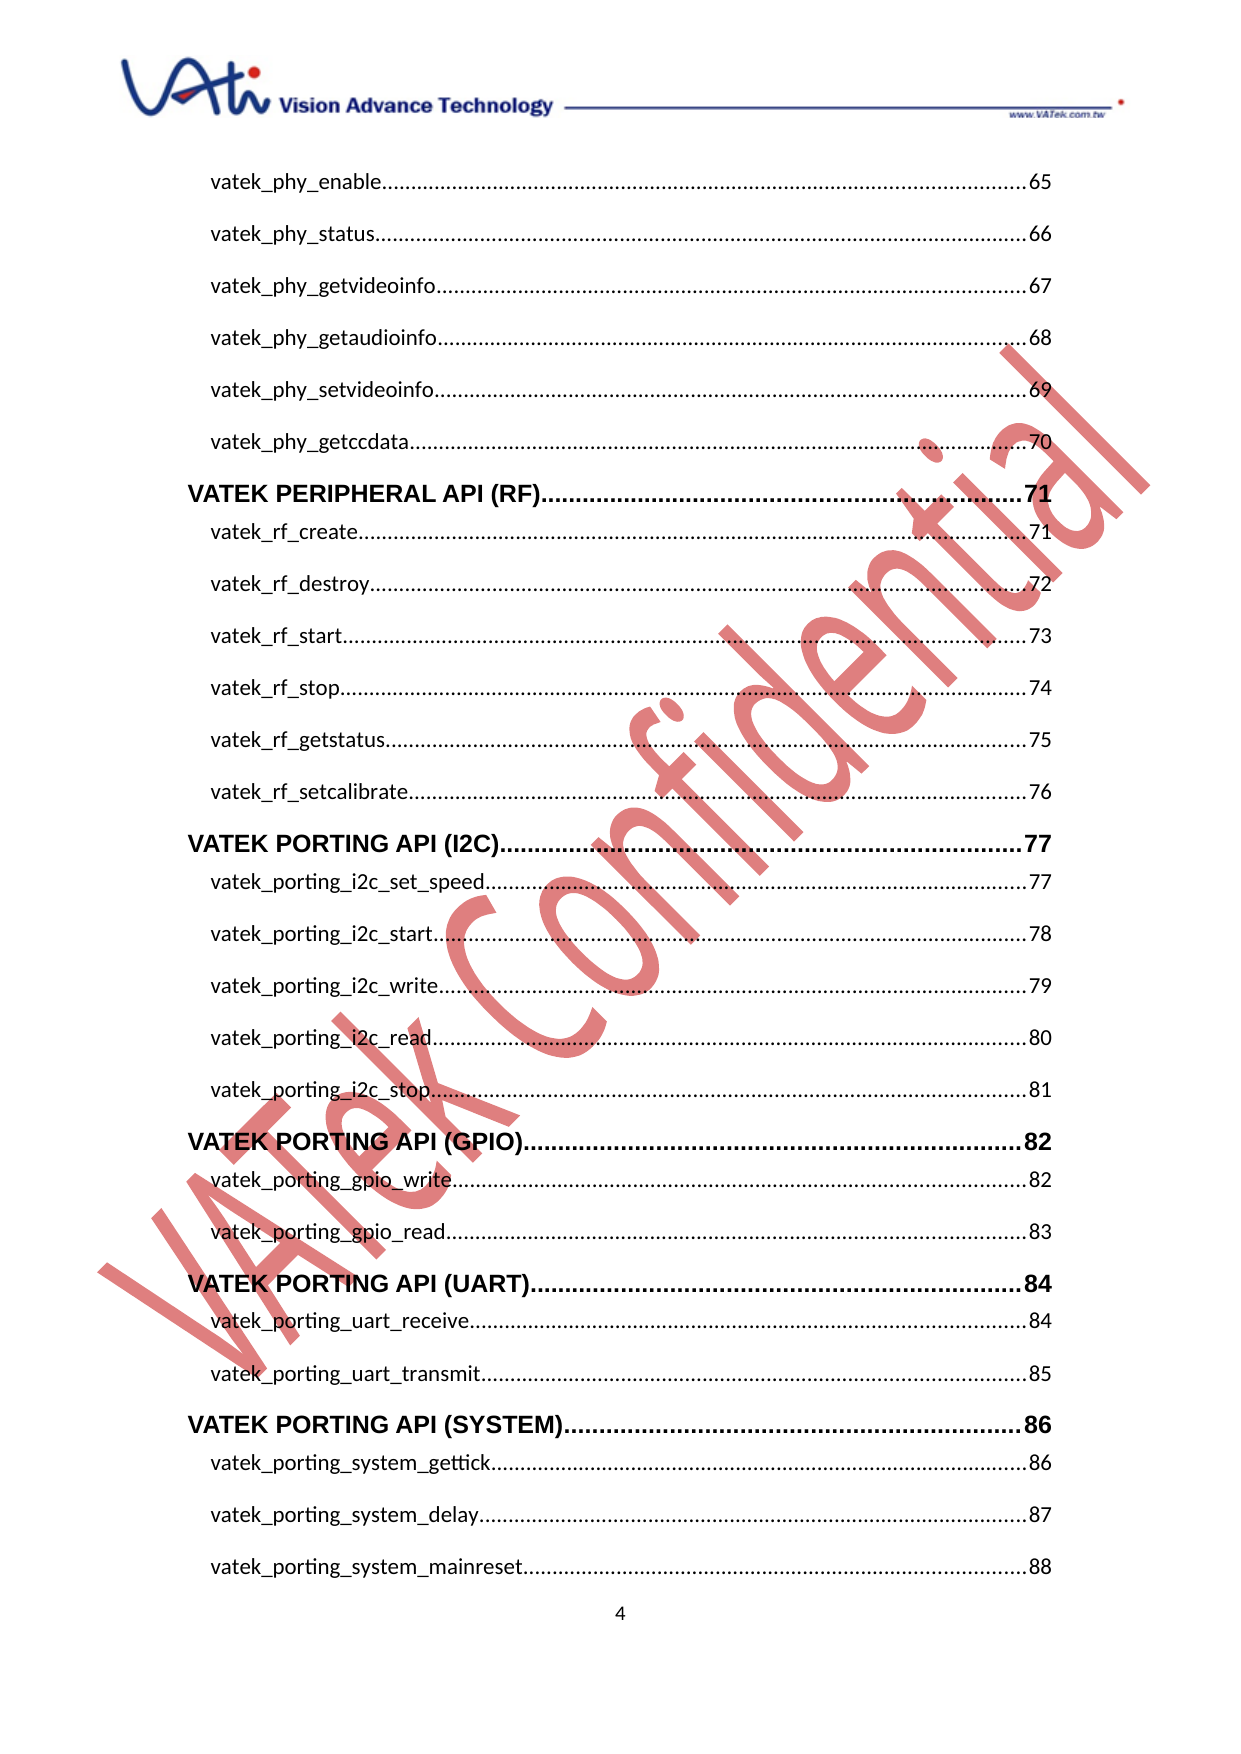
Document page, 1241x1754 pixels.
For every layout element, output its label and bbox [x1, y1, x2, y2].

picture [105, 55, 1129, 118]
